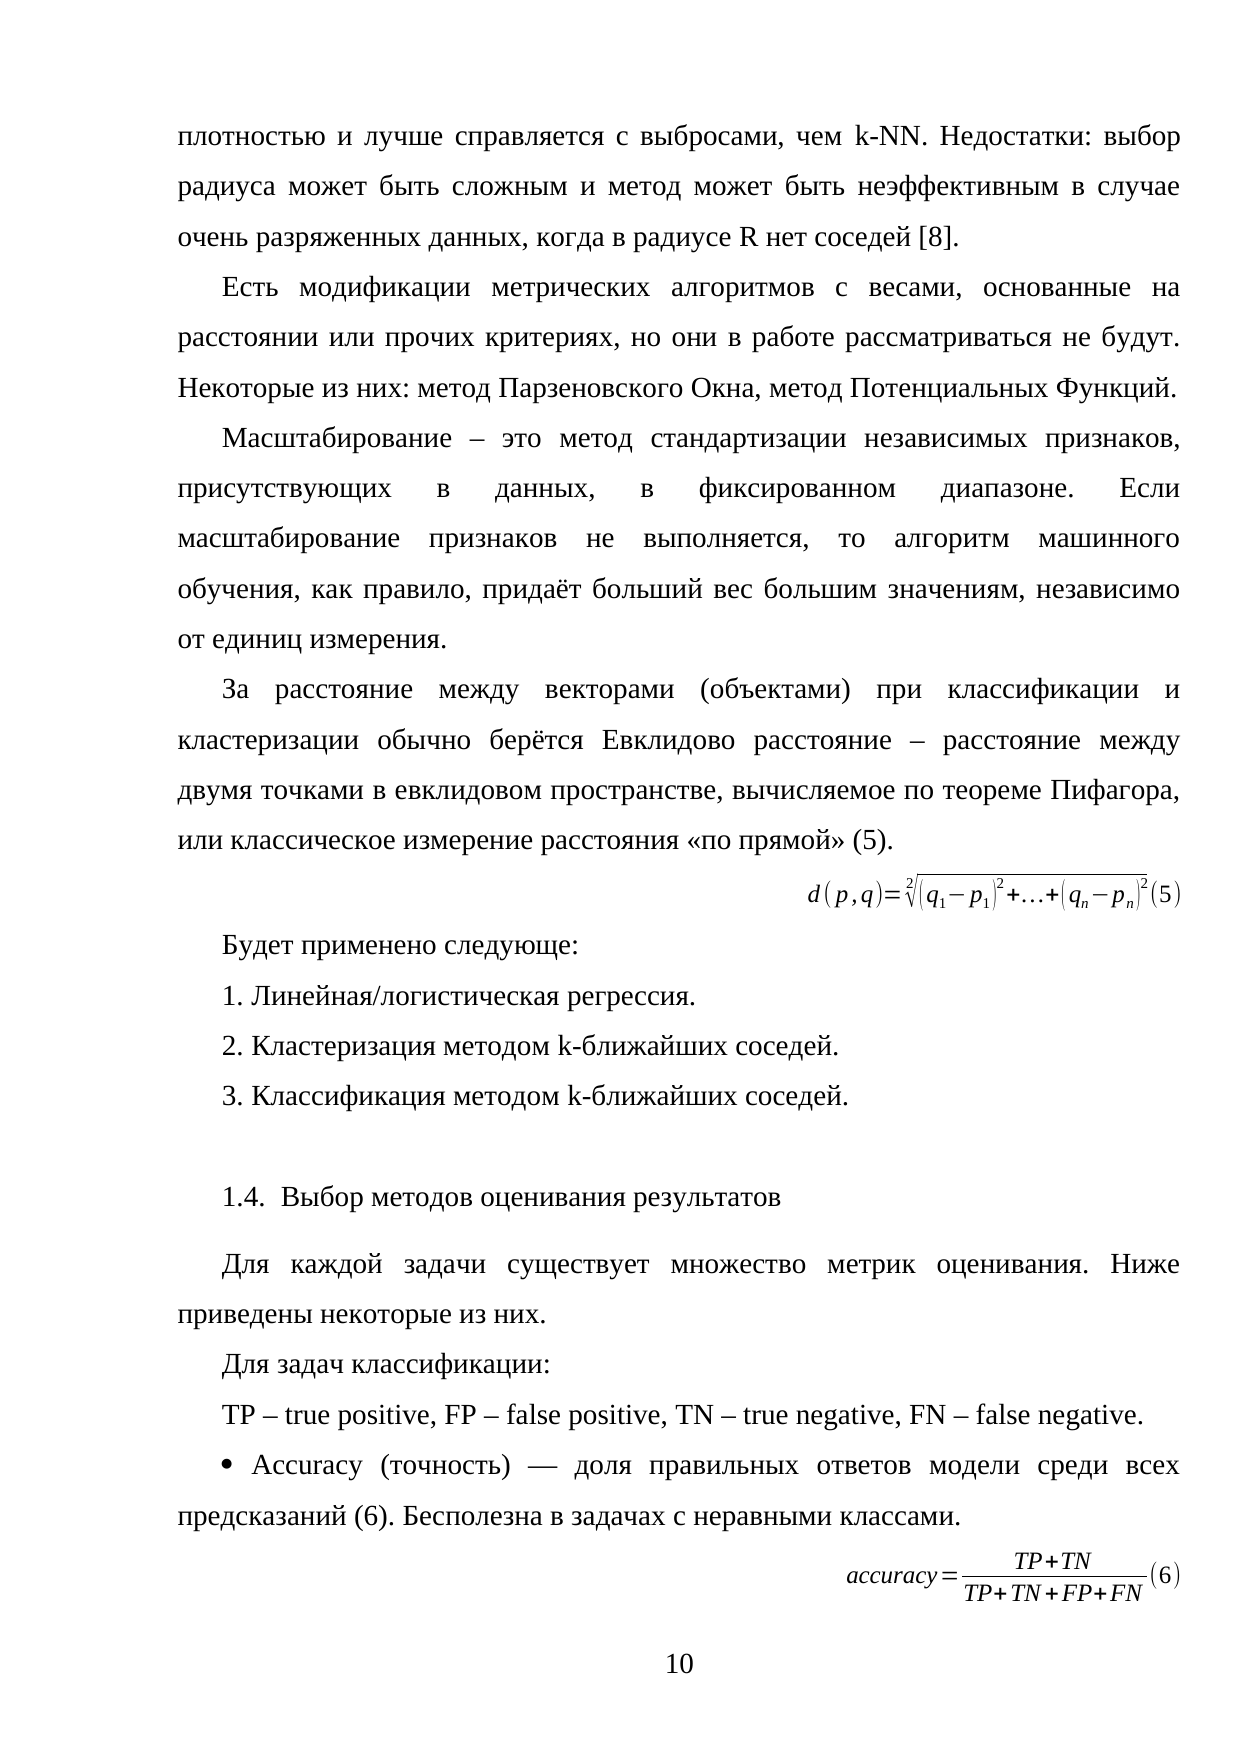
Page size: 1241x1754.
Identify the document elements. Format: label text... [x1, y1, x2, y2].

text Для каждой задачи существует множество метрик оценивания. Ниже приведены некоторые из них. [177, 1246, 1181, 1330]
list Кластеризация методом k-ближайших соседей. [177, 1028, 1181, 1061]
list Accuracy (точность) — доля правильных ответов модели среди всех предсказаний (6). Бесполезна в задачах с неравными классами. [177, 1447, 1181, 1531]
text Для задач классификации: [177, 1347, 1181, 1380]
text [177, 118, 1181, 252]
list Классификация методом k-ближайших соседей. [177, 1078, 1181, 1112]
text За расстояние между векторами (объектами) при классификации и кластеризации обычно берётся Евклидово расстояние – расстояние между двумя точками в евклидовом пространстве, вычисляемое по теореме Пифагора, или классическое измерение расстояния «по прямой» (5). [177, 672, 1181, 856]
text Будет применено следующе: [177, 927, 1181, 961]
list Выбор методов оценивания результатов [177, 1179, 1181, 1212]
list Линейная/логистическая регрессия. [177, 978, 1181, 1011]
text Масштабирование – это метод стандартизации независимых признаков, присутствующих в данных, в фиксированном диапазоне. Если масштабирование признаков не выполняется, то алгоритм машинного обучения, как правило, придаёт больший вес большим значениям, независимо от единиц измерения. [177, 420, 1181, 655]
text Есть модификации метрических алгоритмов с весами, основанные на расстоянии или прочих критериях, но они в работе рассматриваться не будут. Некоторые из них: метод Парзеновского Окна, метод Потенциальных Функций. [177, 269, 1181, 403]
text TP – true positive, FP – false positive, TN – true negative, FN – false negative. [177, 1397, 1181, 1430]
